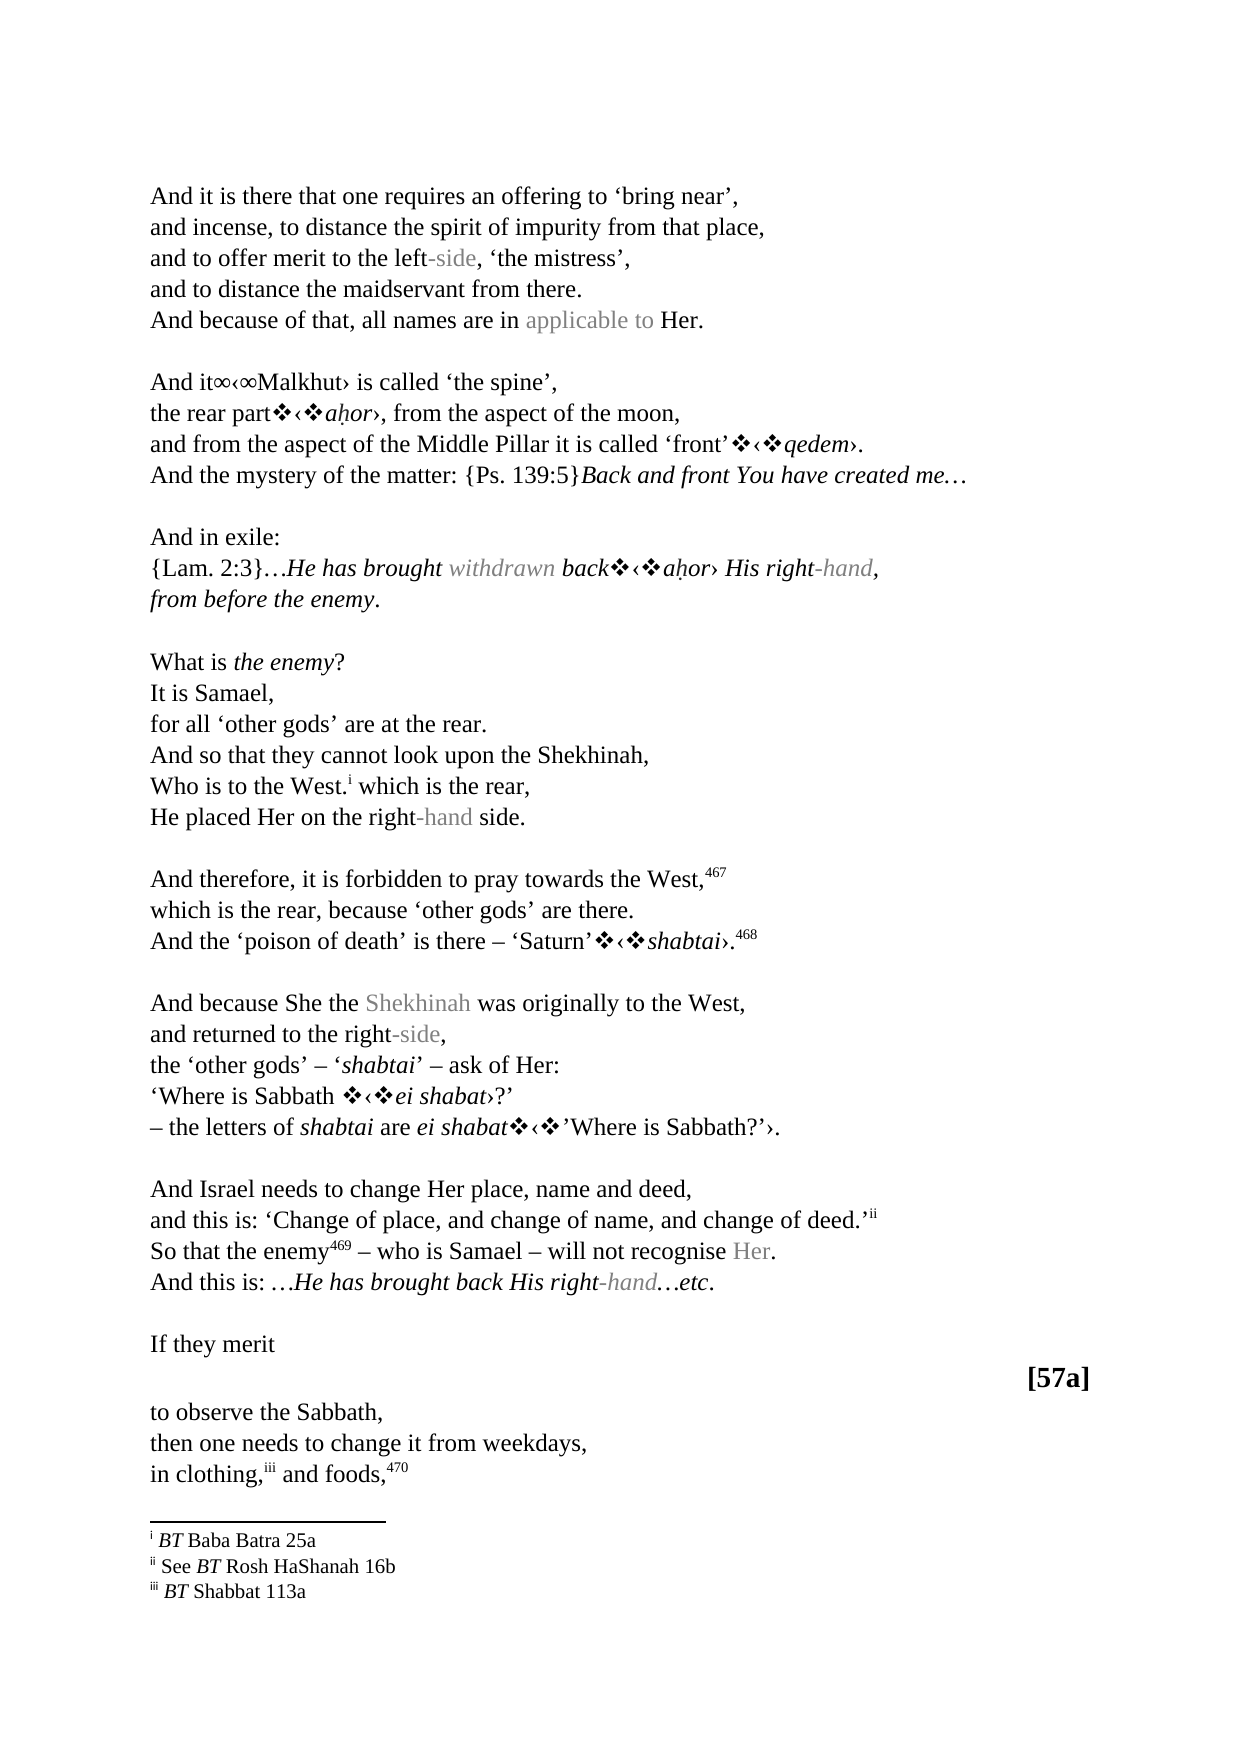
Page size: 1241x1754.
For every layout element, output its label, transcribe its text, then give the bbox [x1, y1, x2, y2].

text And Israel needs to change Her place, name and deed, and this is: ‘Change of place, and change of name, and change of deed.’ So that the enemy – who is Samael – will not recognise Her. And this is: …He has brought back His right-hand…etc. [150, 1174, 1090, 1296]
text If they merit [150, 1329, 1090, 1358]
text And in exile: {Lam. 2:3}…He has brought withdrawn back‹aḥor› His right-hand, from before the enemy. [150, 522, 1090, 613]
text And because She the Shekhinah was originally to the West, and returned to the right-side, the ‘other gods’ – ‘shabtai’ – ask of Her: ‘Where is Sabbath ‹ei shabat›?’ – the letters of shabtai are ei shabat‹’Where is Sabbath?’›. [150, 988, 1090, 1141]
text And it is there that one requires an offering to ‘bring near’, and incense, to distance the spirit of impurity from that place, and to offer merit to the left-side, ‘the mistress’, and to distance the maidservant from there. And because of that, all names are in applicable to Her. [150, 181, 1090, 334]
text And it∞‹∞Malkhut› is called ‘the spine’, the rear part‹aḥor›, from the aspect of the moon, and from the aspect of the Middle Pillar it is called ‘front’‹qedem›. And the mystery of the matter: {Ps. 139:5}Back and front You have created me… [150, 367, 1090, 489]
text And therefore, it is forbidden to pray towards the West, which is the rear, because ‘other gods’ are there. And the ‘poison of death’ is there – ‘Saturn’‹shabtai›. [150, 864, 1090, 955]
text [150, 1397, 1090, 1488]
text [57a] [150, 1361, 1090, 1394]
text What is the enemy? It is Samael, for all ‘other gods’ are at the rear. And so that they cannot look upon the Shekhinah, Who is to the West. which is the rear, He placed Her on the right-hand side. [150, 647, 1090, 831]
